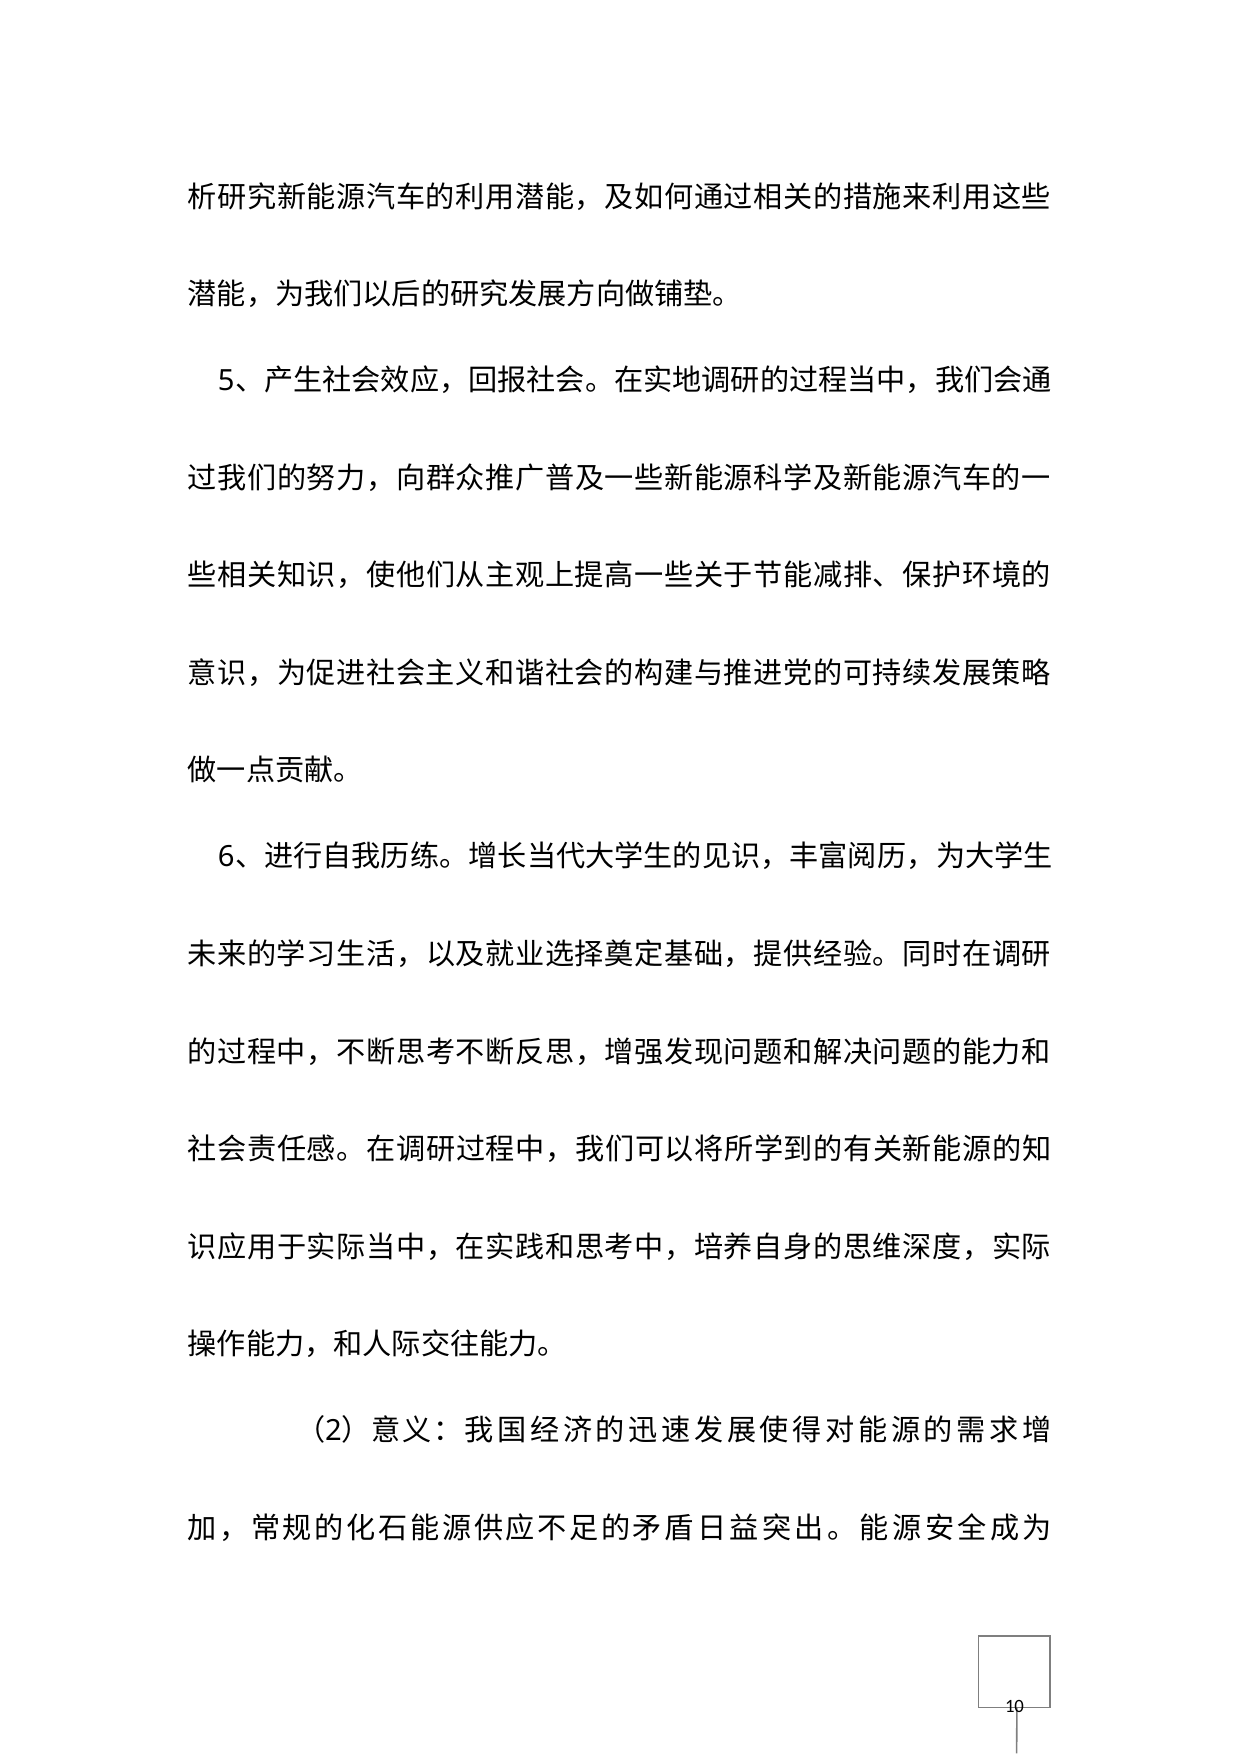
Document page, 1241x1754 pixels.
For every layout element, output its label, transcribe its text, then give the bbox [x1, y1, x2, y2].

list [187, 1395, 1053, 1558]
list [187, 162, 1053, 324]
list 6、进行自我历练。增长当代大学生的见识，丰富阅历，为大学生未来的学习生活，以及就业选择奠定基础，提供经验。同时在调研的过程中，不断思考不断反思，增强发现问题和解决问题的能力和社会责任感。在调研过程中，我们可以将所学到的有关新能源的知识应用于实际当中，在实践和思考中，培养自身的思维深度，实际操作能力，和人际交往能力。 [187, 822, 1053, 1374]
list 5、产生社会效应，回报社会。在实地调研的过程当中，我们会通过我们的努力，向群众推广普及一些新能源科学及新能源汽车的一些相关知识，使他们从主观上提高一些关于节能减排、保护环境的意识，为促进社会主义和谐社会的构建与推进党的可持续发展策略做一点贡献。 [187, 346, 1053, 801]
